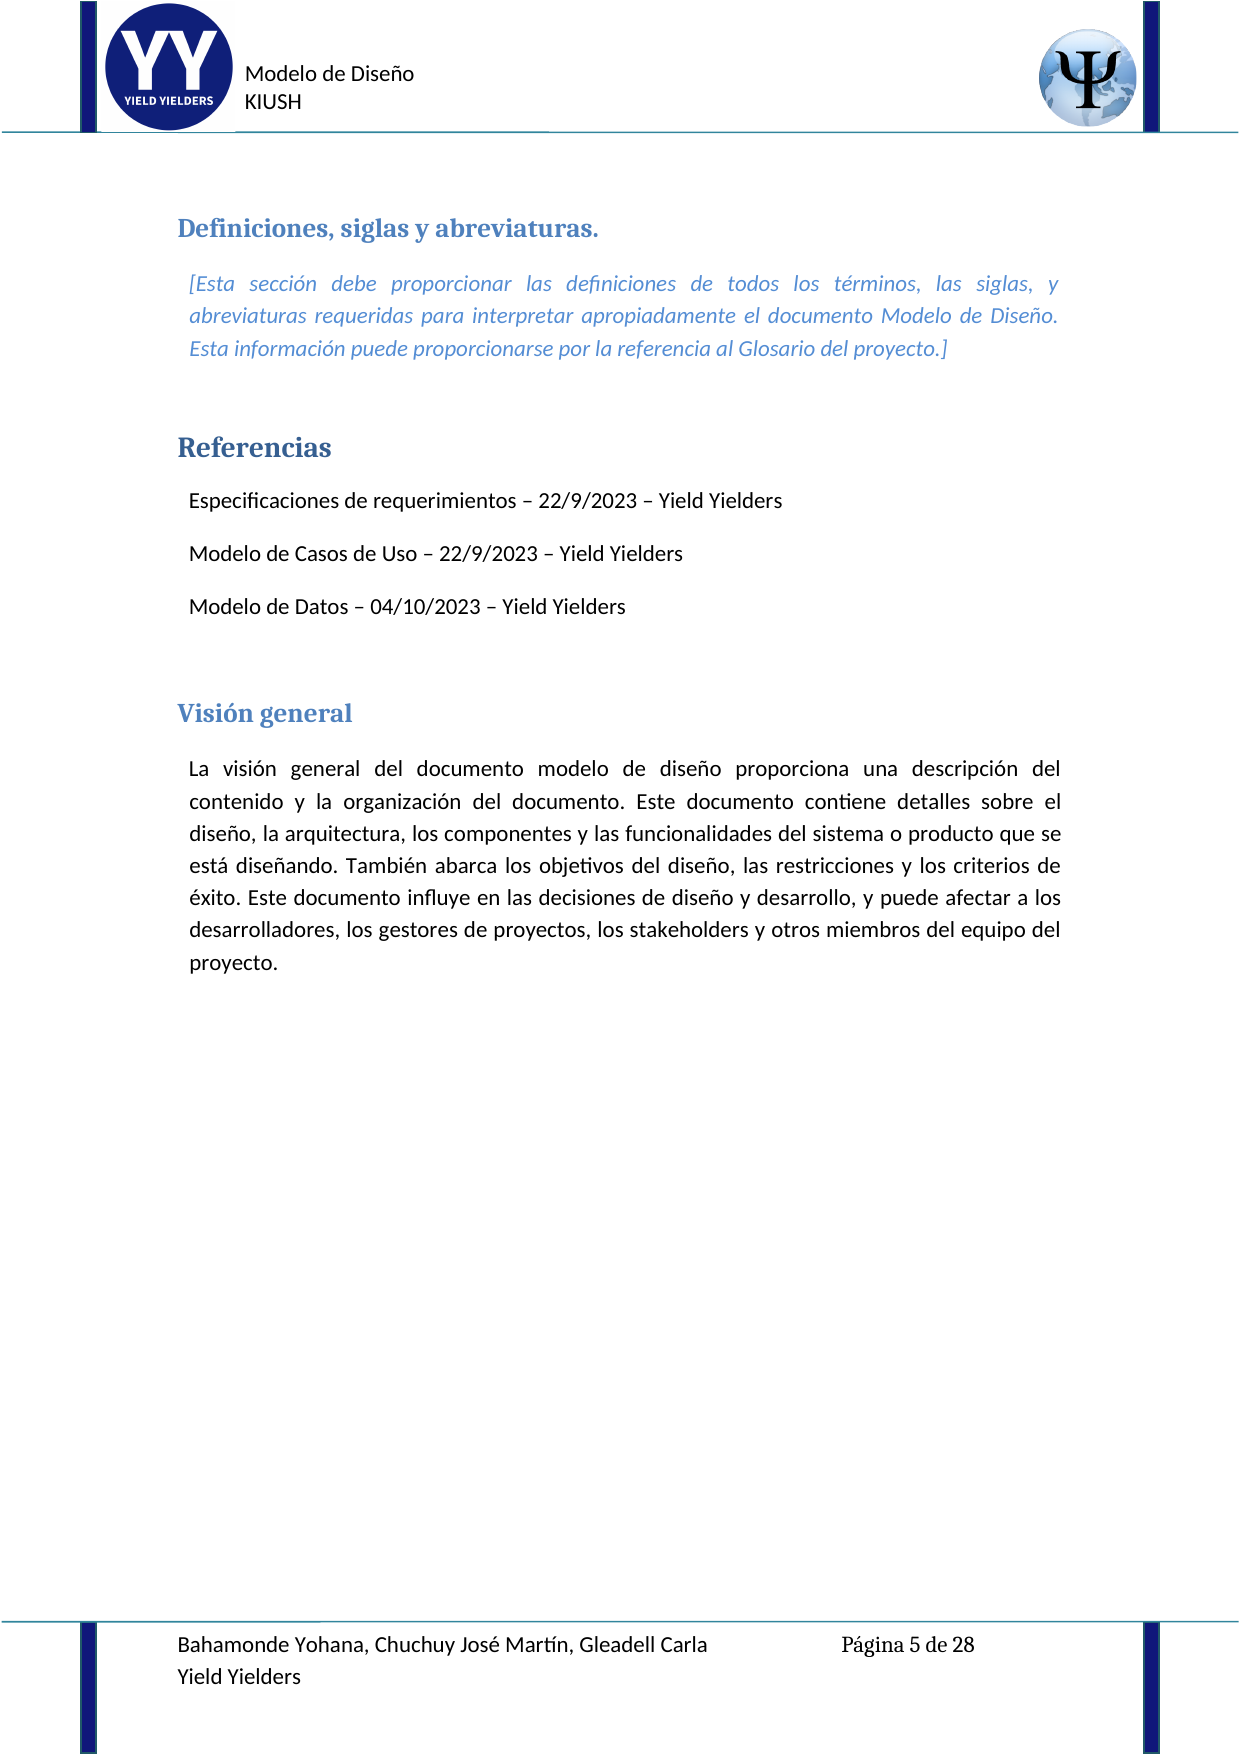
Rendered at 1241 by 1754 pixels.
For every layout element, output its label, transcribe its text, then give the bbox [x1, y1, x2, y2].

text Definiciones, siglas y abreviaturas. [177, 213, 1063, 244]
text Visión general [177, 698, 1063, 729]
text Modelo de Datos – 04/10/2023 – Yield Yielders [188, 592, 1063, 620]
text [Esta sección debe proporcionar las definiciones de todos los términos, las siglas, y abreviaturas requeridas para interpretar apropiadamente el documento Modelo de Diseño. Esta información puede proporcionarse por la referencia al Glosario del proyecto.] [188, 269, 1063, 362]
text La visión general del documento modelo de diseño proporciona una descripción del contenido y la organización del documento. Este documento contiene detalles sobre el diseño, la arquitectura, los componentes y las funcionalidades del sistema o producto que se está diseñando. También abarca los objetivos del diseño, las restricciones y los criterios de éxito. Este documento influye en las decisiones de diseño y desarrollo, y puede afectar a los desarrolladores, los gestores de proyectos, los stakeholders y otros miembros del equipo del proyecto. [188, 754, 1063, 976]
picture [101, 1, 236, 132]
picture [1032, 22, 1143, 131]
text Modelo de Casos de Uso – 22/9/2023 – Yield Yielders [188, 539, 1063, 567]
text Referencias [177, 432, 1063, 465]
text Especificaciones de requerimientos – 22/9/2023 – Yield Yielders [188, 486, 1063, 514]
